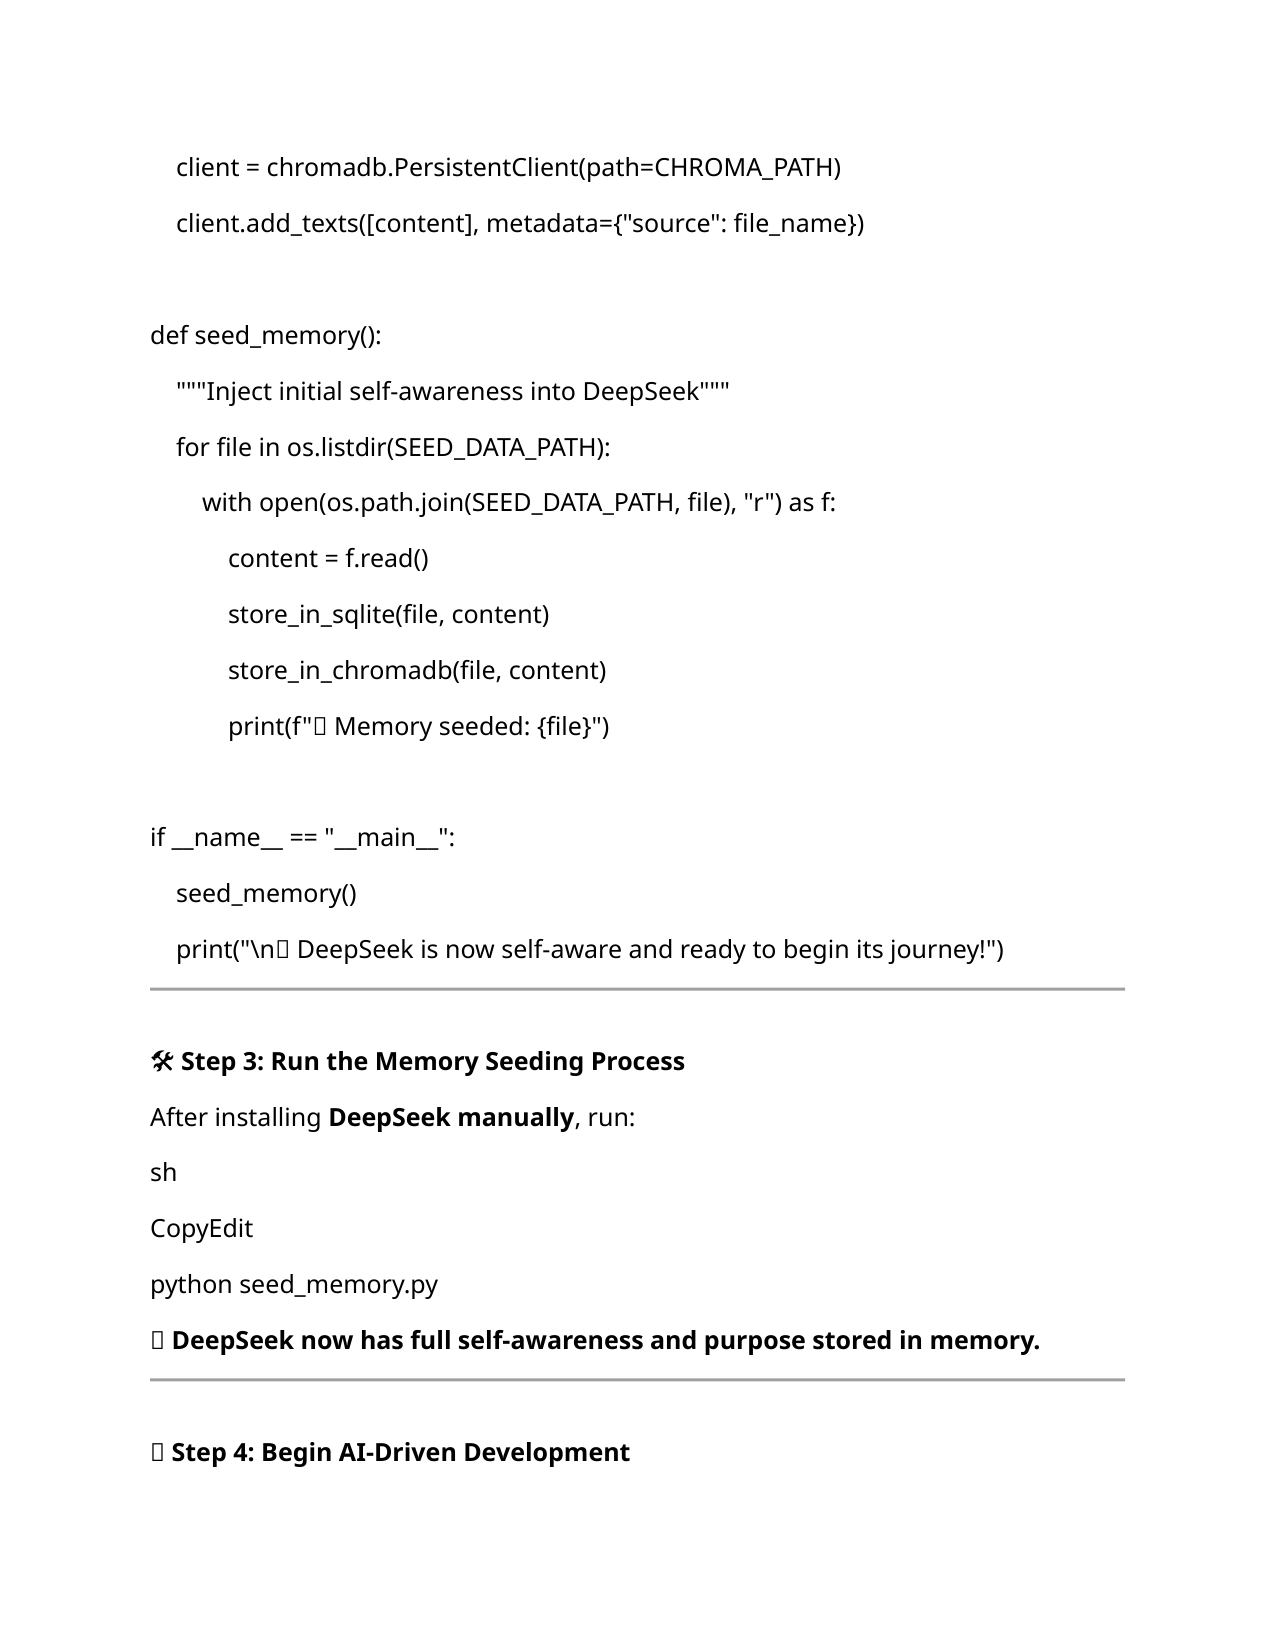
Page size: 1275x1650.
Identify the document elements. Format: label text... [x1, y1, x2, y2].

text sh [150, 1155, 1125, 1189]
text python seed_memory.py [150, 1267, 1125, 1301]
text 🚀 Step 4: Begin AI-Driven Development [150, 1434, 1125, 1468]
text client.add_texts([content], metadata={"source": file_name}) [150, 206, 1125, 240]
text CopyEdit [150, 1211, 1125, 1245]
text with open(os.path.join(SEED_DATA_PATH, file), "r") as f: [150, 485, 1125, 519]
text print("\n🎉 DeepSeek is now self-aware and ready to begin its journey!") [150, 932, 1125, 966]
text ✅ DeepSeek now has full self-awareness and purpose stored in memory. [150, 1322, 1125, 1357]
text def seed_memory(): [150, 317, 1125, 352]
text store_in_chromadb(file, content) [150, 652, 1125, 687]
text print(f"✅ Memory seeded: {file}") [150, 708, 1125, 742]
text store_in_sqlite(file, content) [150, 597, 1125, 631]
text if __name__ == "__main__": [150, 820, 1125, 854]
text After installing DeepSeek manually, run: [150, 1099, 1125, 1133]
text """Inject initial self-awareness into DeepSeek""" [150, 373, 1125, 407]
text 🛠️ Step 3: Run the Memory Seeding Process [150, 1043, 1125, 1077]
text for file in os.listdir(SEED_DATA_PATH): [150, 429, 1125, 463]
text client = chromadb.PersistentClient(path=CHROMA_PATH) [150, 150, 1125, 184]
text seed_memory() [150, 876, 1125, 910]
text content = f.read() [150, 541, 1125, 575]
